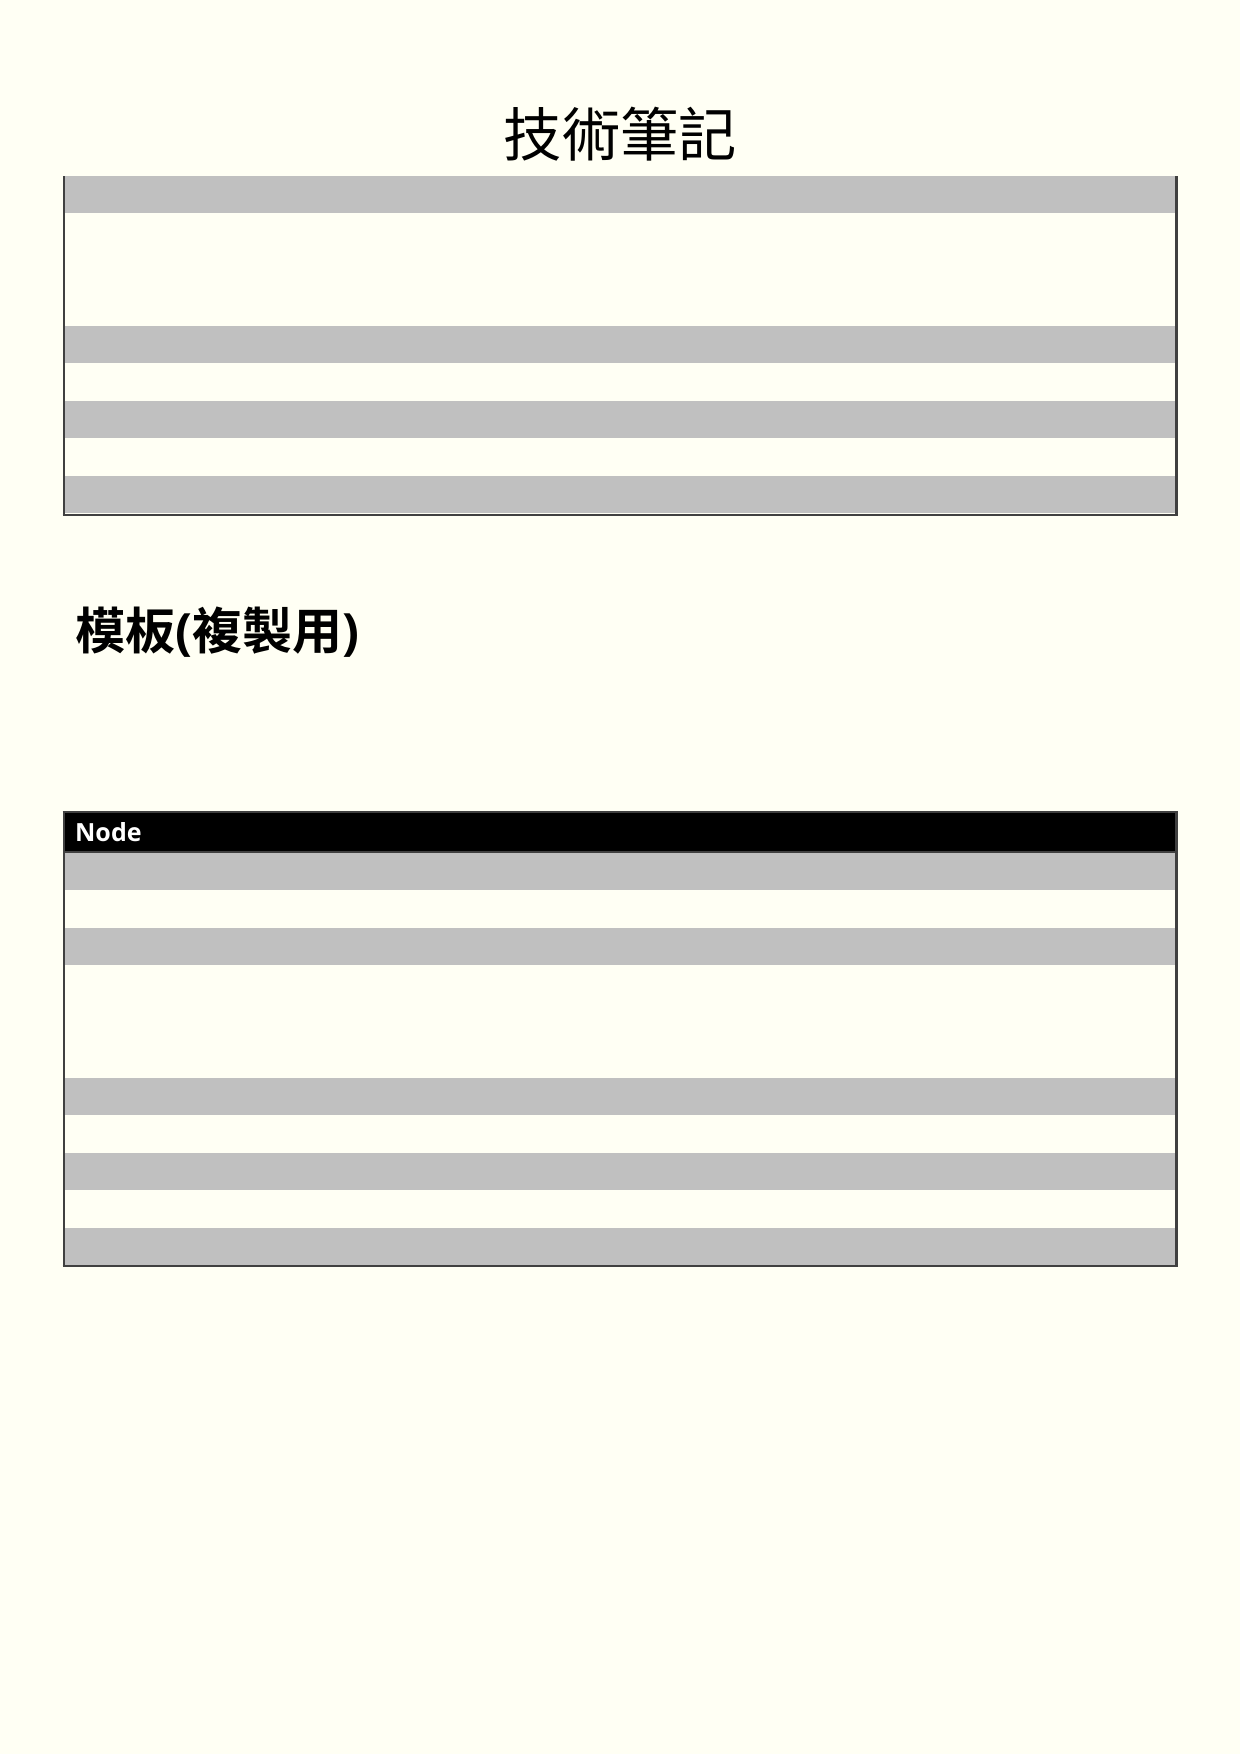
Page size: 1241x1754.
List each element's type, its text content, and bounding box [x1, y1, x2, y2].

table_cell [65, 439, 1175, 476]
table_cell [65, 853, 1175, 890]
table_cell [65, 476, 1175, 513]
table_cell [65, 214, 1175, 326]
subtitle 模板(複製用) [75, 591, 1165, 666]
table_cell [65, 1078, 1175, 1115]
table_cell [65, 1228, 1175, 1265]
table_cell [65, 965, 1175, 1078]
table_cell [65, 364, 1175, 401]
table_header Node [65, 813, 1175, 851]
table_cell [65, 401, 1175, 438]
table_cell [65, 1190, 1175, 1228]
table_cell [65, 326, 1175, 363]
table_cell [65, 1115, 1175, 1153]
table_cell [65, 176, 1175, 213]
table_cell [65, 890, 1175, 928]
table_cell [65, 928, 1175, 965]
table_cell [65, 1153, 1175, 1190]
